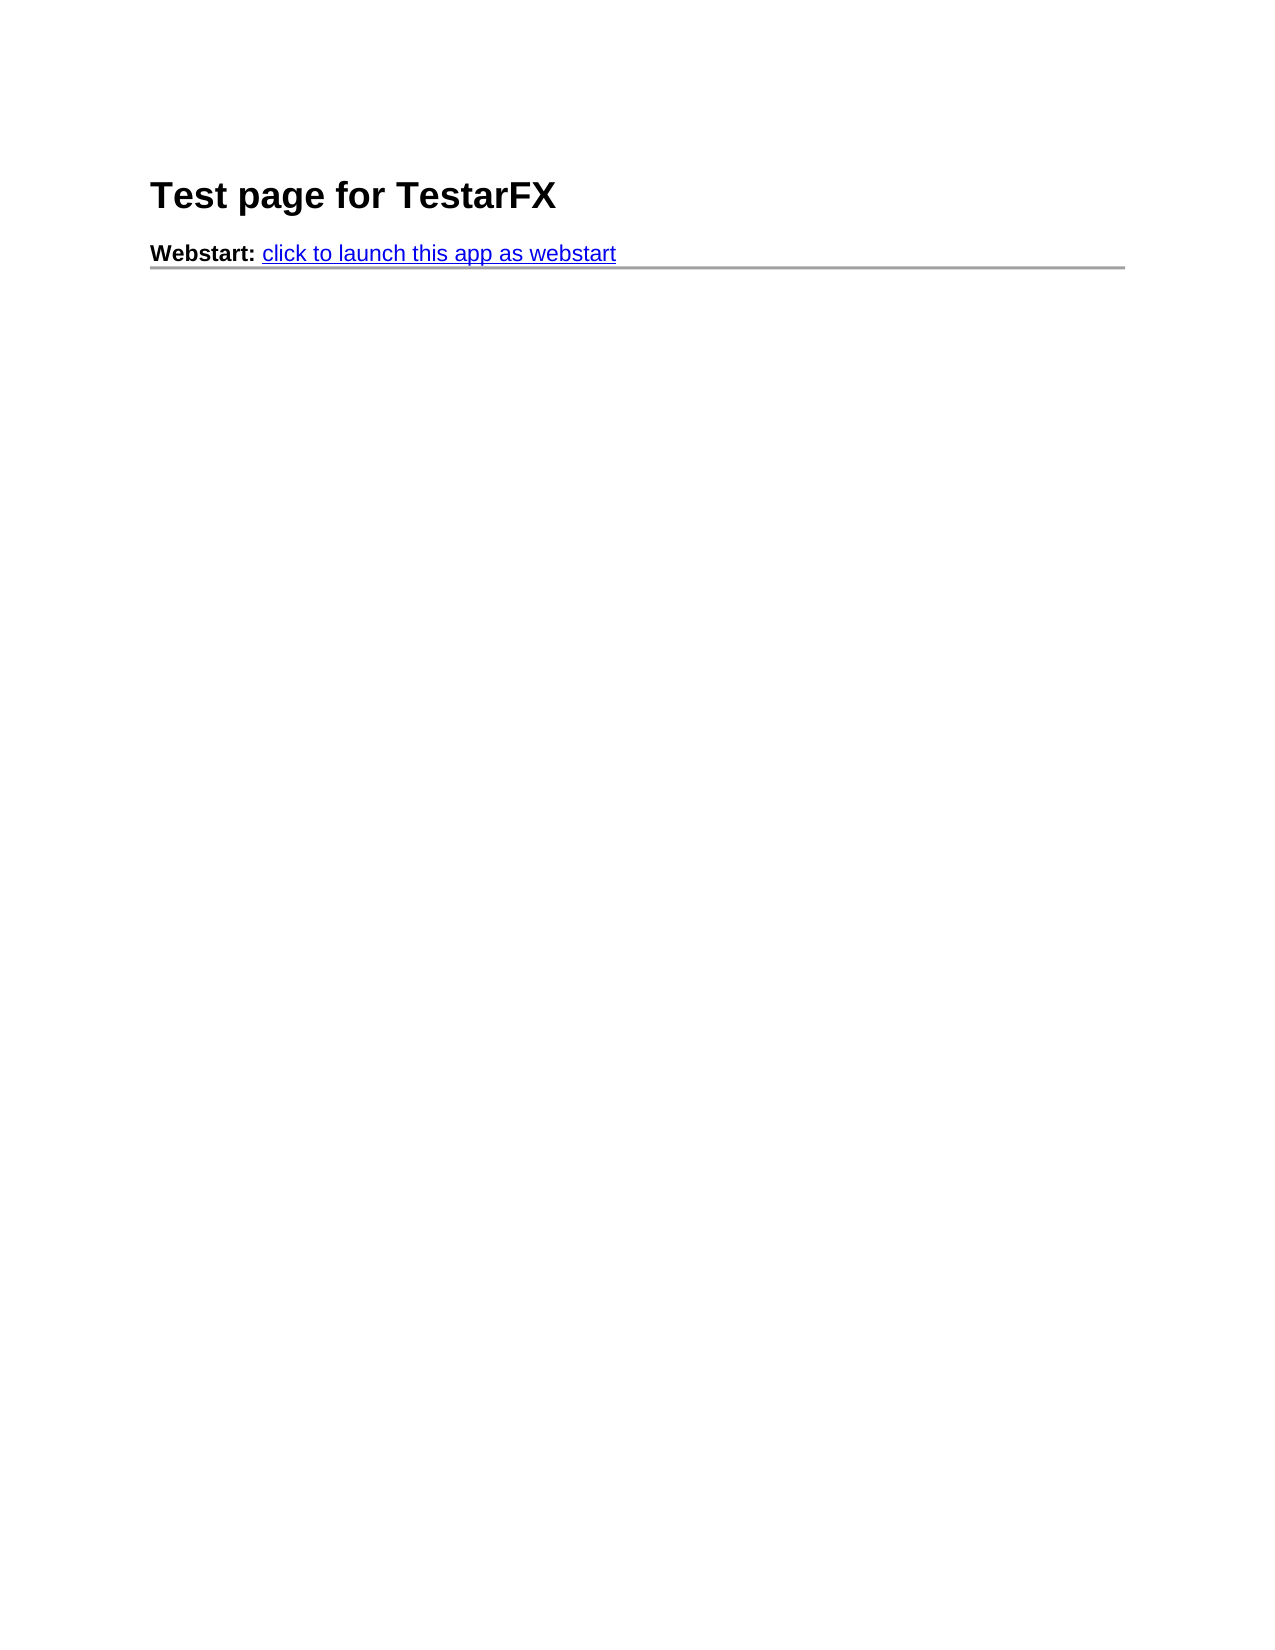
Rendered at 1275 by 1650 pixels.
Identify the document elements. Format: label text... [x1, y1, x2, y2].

text Webstart: click to launch this app as webstart [150, 240, 1125, 266]
subtitle Test page for TestarFX [150, 173, 1125, 217]
